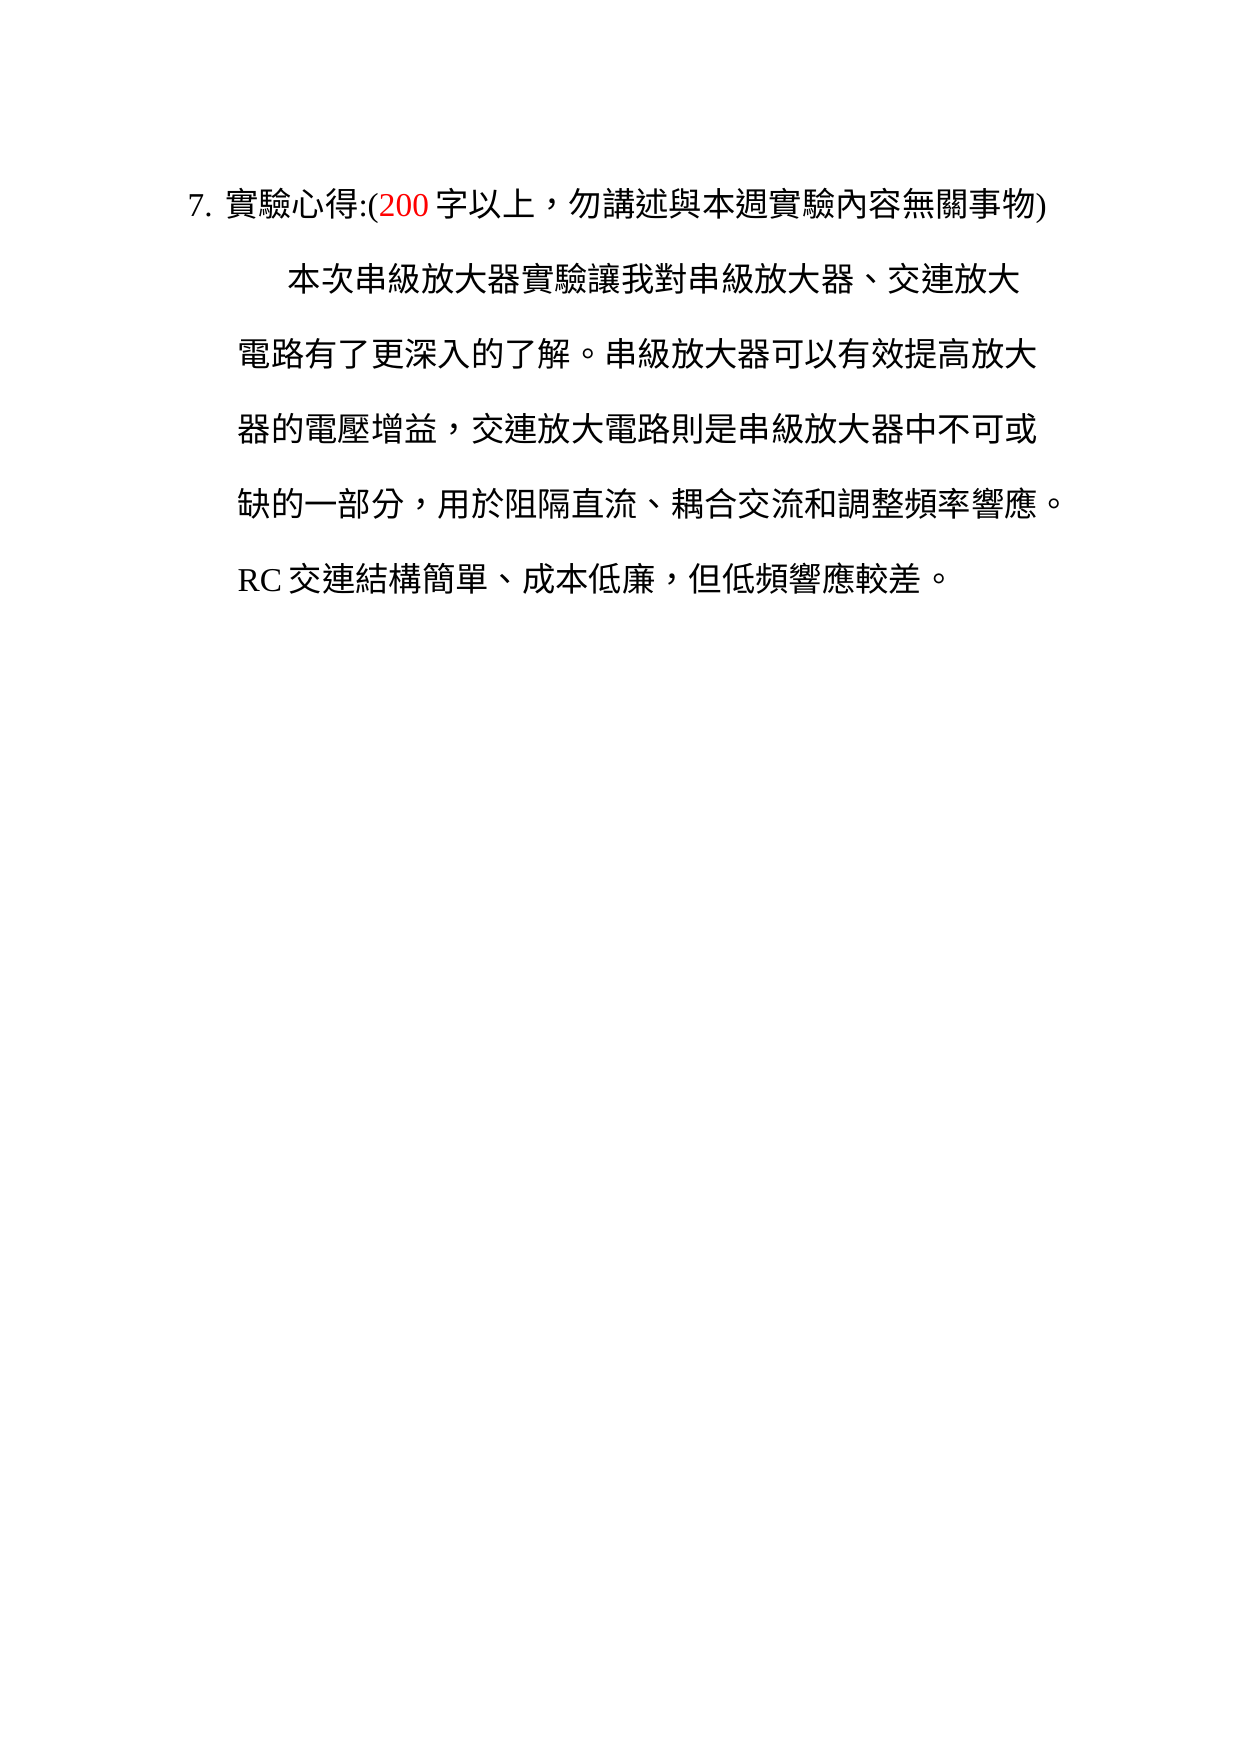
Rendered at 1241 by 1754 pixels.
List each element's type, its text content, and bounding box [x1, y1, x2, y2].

list 實驗心得:(200字以上，勿講述與本週實驗內容無關事物) [187, 164, 1053, 239]
list 本次串級放大器實驗讓我對串級放大器、交連放大電路有了更深入的了解。串級放大器可以有效提高放大器的電壓增益，交連放大電路則是串級放大器中不可或缺的一部分，用於阻隔直流、耦合交流和調整頻率響應。RC交連結構簡單、成本低廉，但低頻響應較差。 [237, 239, 1053, 614]
